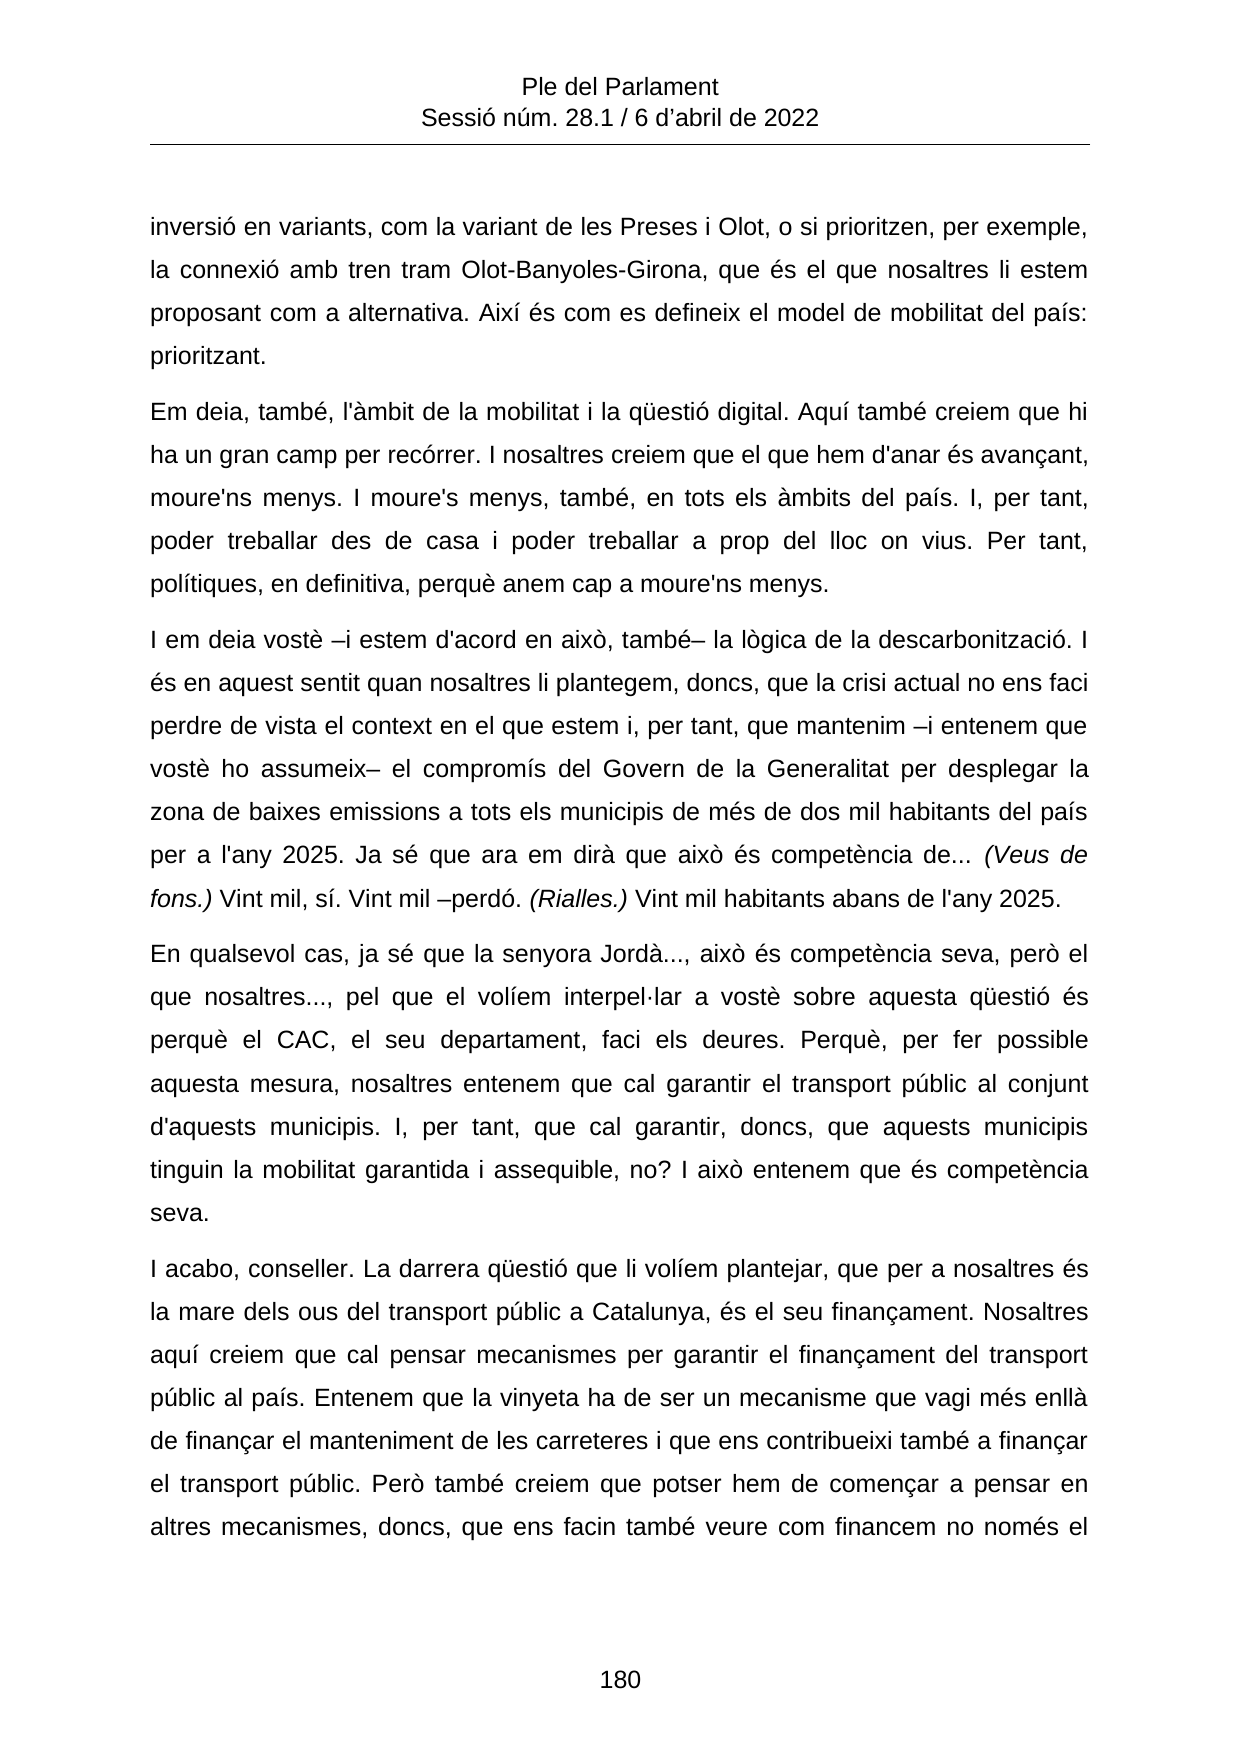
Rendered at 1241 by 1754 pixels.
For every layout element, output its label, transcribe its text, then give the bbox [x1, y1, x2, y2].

text I em deia vostè –i estem d'acord en això, també– la lògica de la descarbonització. I és en aquest sentit quan nosaltres li plantegem, doncs, que la crisi actual no ens faci perdre de vista el context en el que estem i, per tant, que mantenim –i entenem que vostè ho assumeix– el compromís del Govern de la Generalitat per desplegar la zona de baixes emissions a tots els municipis de més de dos mil habitants del país per a l'any 2025. Ja sé que ara em dirà que això és competència de... (Veus de fons.) Vint mil, sí. Vint mil –perdó. (Rialles.) Vint mil habitants abans de l'any 2025. [150, 625, 1090, 912]
text En qualsevol cas, ja sé que la senyora Jordà..., això és competència seva, però el que nosaltres..., pel que el volíem interpel·lar a vostè sobre aquesta qüestió és perquè el CAC, el seu departament, faci els deures. Perquè, per fer possible aquesta mesura, nosaltres entenem que cal garantir el transport públic al conjunt d'aquests municipis. I, per tant, que cal garantir, doncs, que aquests municipis tinguin la mobilitat garantida i assequible, no? I això entenem que és competència seva. [150, 939, 1090, 1227]
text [150, 1254, 1090, 1541]
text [150, 212, 1090, 370]
text Em deia, també, l'àmbit de la mobilitat i la qüestió digital. Aquí també creiem que hi ha un gran camp per recórrer. I nosaltres creiem que el que hem d'anar és avançant, moure'ns menys. I moure's menys, també, en tots els àmbits del país. I, per tant, poder treballar des de casa i poder treballar a prop del lloc on vius. Per tant, polítiques, en definitiva, perquè anem cap a moure'ns menys. [150, 397, 1090, 598]
